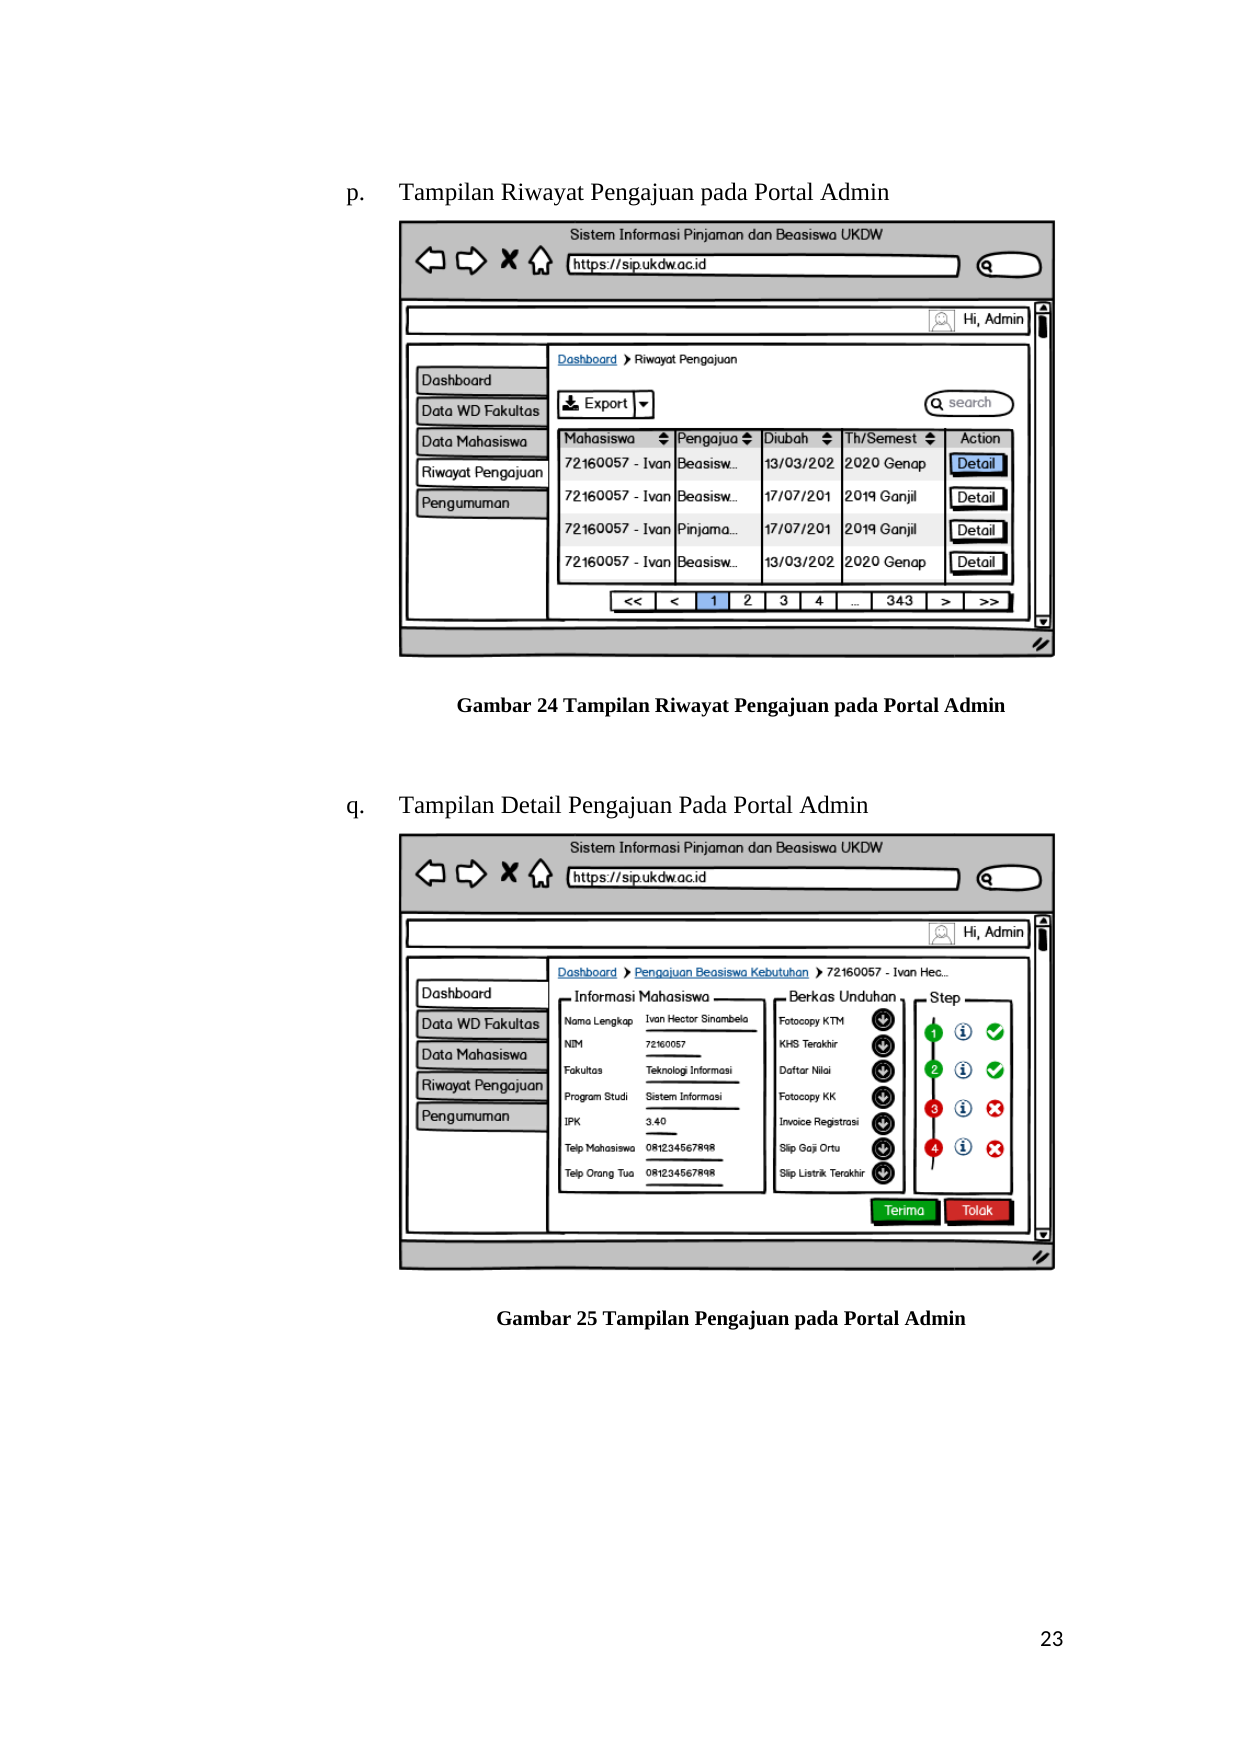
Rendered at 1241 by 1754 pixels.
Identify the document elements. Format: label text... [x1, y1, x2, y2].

list Tampilan Detail Pengajuan Pada Portal Admin [346, 790, 1063, 819]
list Tampilan Riwayat Pengajuan pada Portal Admin [346, 177, 1063, 206]
text Gambar 24 Tampilan Riwayat Pengajuan pada Portal Admin [399, 692, 1063, 717]
picture [398, 220, 1055, 658]
text Gambar 25 Tampilan Pengajuan pada Portal Admin [399, 1306, 1063, 1330]
picture [398, 833, 1055, 1271]
